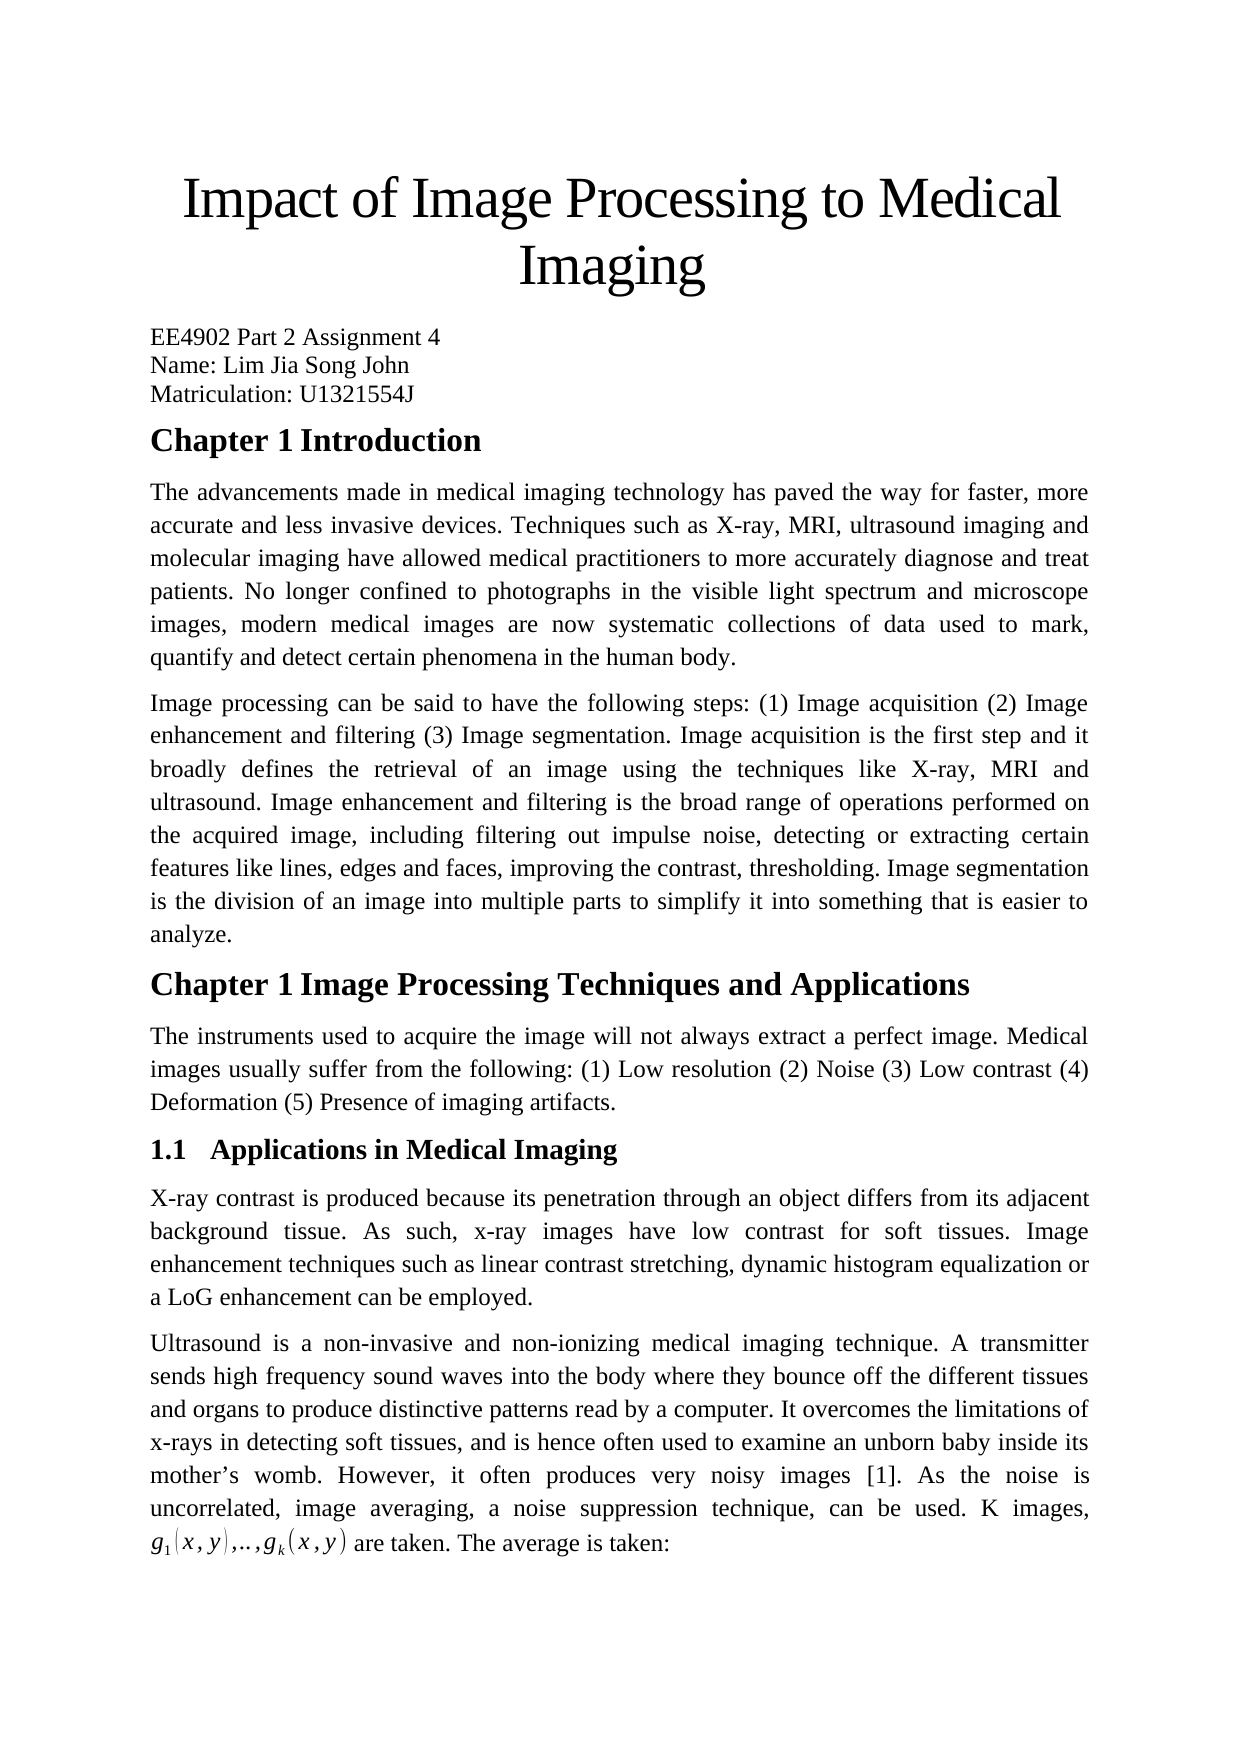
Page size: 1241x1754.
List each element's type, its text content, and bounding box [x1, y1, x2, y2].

text The instruments used to acquire the image will not always extract a perfect image. Medical images usually suffer from the following: (1) Low resolution (2) Noise (3) Low contrast (4) Deformation (5) Presence of imaging artifacts. [150, 1021, 1090, 1116]
text Name: Lim Jia Song John [150, 350, 1090, 379]
text X-ray contrast is produced because its penetration through an object differs from its adjacent background tissue. As such, x-ray images have low contrast for soft tissues. Image enhancement techniques such as linear contrast stretching, dynamic histogram equalization or a LoG enhancement can be employed. [150, 1183, 1090, 1311]
title Impact of Image Processing to Medical Imaging [150, 162, 1090, 297]
subtitle Applications in Medical Imaging [150, 1132, 1090, 1166]
text EE4902 Part 2 Assignment 4 [150, 322, 1090, 350]
subtitle Image Processing Techniques and Applications [150, 964, 1090, 1003]
text Image processing can be said to have the following steps: (1) Image acquisition (2) Image enhancement and filtering (3) Image segmentation. Image acquisition is the first step and it broadly defines the retrieval of an image using the techniques like X-ray, MRI and ultrasound. Image enhancement and filtering is the broad range of operations performed on the acquired image, including filtering out impulse noise, detecting or extracting certain features like lines, edges and faces, improving the contrast, thresholding. Image segmentation is the division of an image into multiple parts to simplify it into something that is easier to analyze. [150, 688, 1090, 947]
text Matriculation: U1321554J [150, 379, 1090, 408]
text Ultrasound is a non-invasive and non-ionizing medical imaging technique. A transmitter sends high frequency sound waves into the body where they bounce off the different tissues and organs to produce distinctive patterns read by a computer. It overcomes the limitations of x-rays in detecting soft tissues, and is hence often used to examine an unborn baby inside its mother’s womb. However, it often produces very noisy images . As the noise is uncorrelated, image averaging, a noise suppression technique, can be used. K images, are taken. The average is taken: [150, 1328, 1090, 1559]
text The advancements made in medical imaging technology has paved the way for faster, more accurate and less invasive devices. Techniques such as X-ray, MRI, ultrasound imaging and molecular imaging have allowed medical practitioners to more accurately diagnose and treat patients. No longer confined to photographs in the visible light spectrum and microscope images, modern medical images are now systematic collections of data used to mark, quantify and detect certain phenomena in the human body. [150, 477, 1090, 671]
subtitle Introduction [150, 420, 1090, 459]
